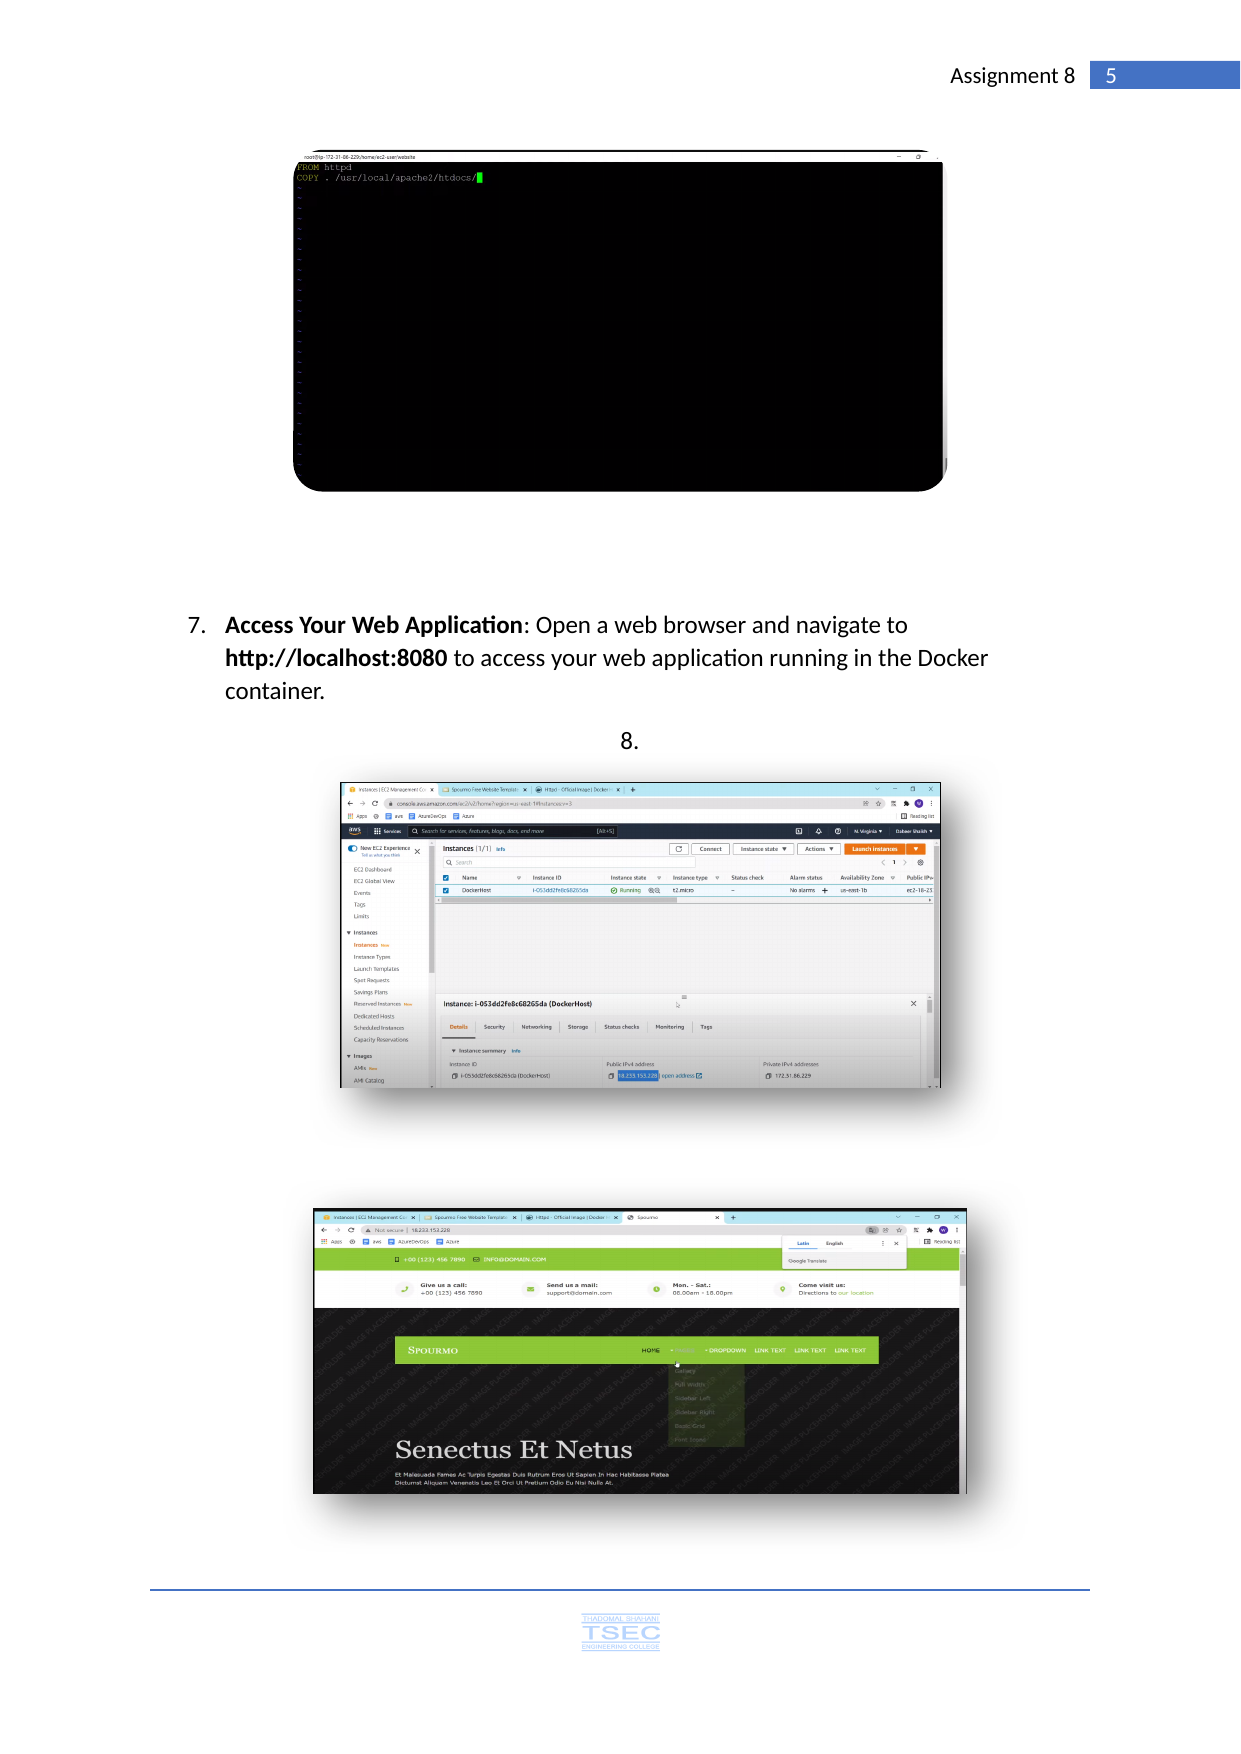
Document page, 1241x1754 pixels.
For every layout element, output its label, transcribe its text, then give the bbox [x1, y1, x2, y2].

list Access Your Web Application: Open a web browser and navigate to http://localhost:8080 to access your web application running in the Docker container. [187, 610, 1090, 706]
picture [313, 1208, 967, 1494]
picture [340, 782, 941, 1088]
picture [293, 149, 948, 492]
